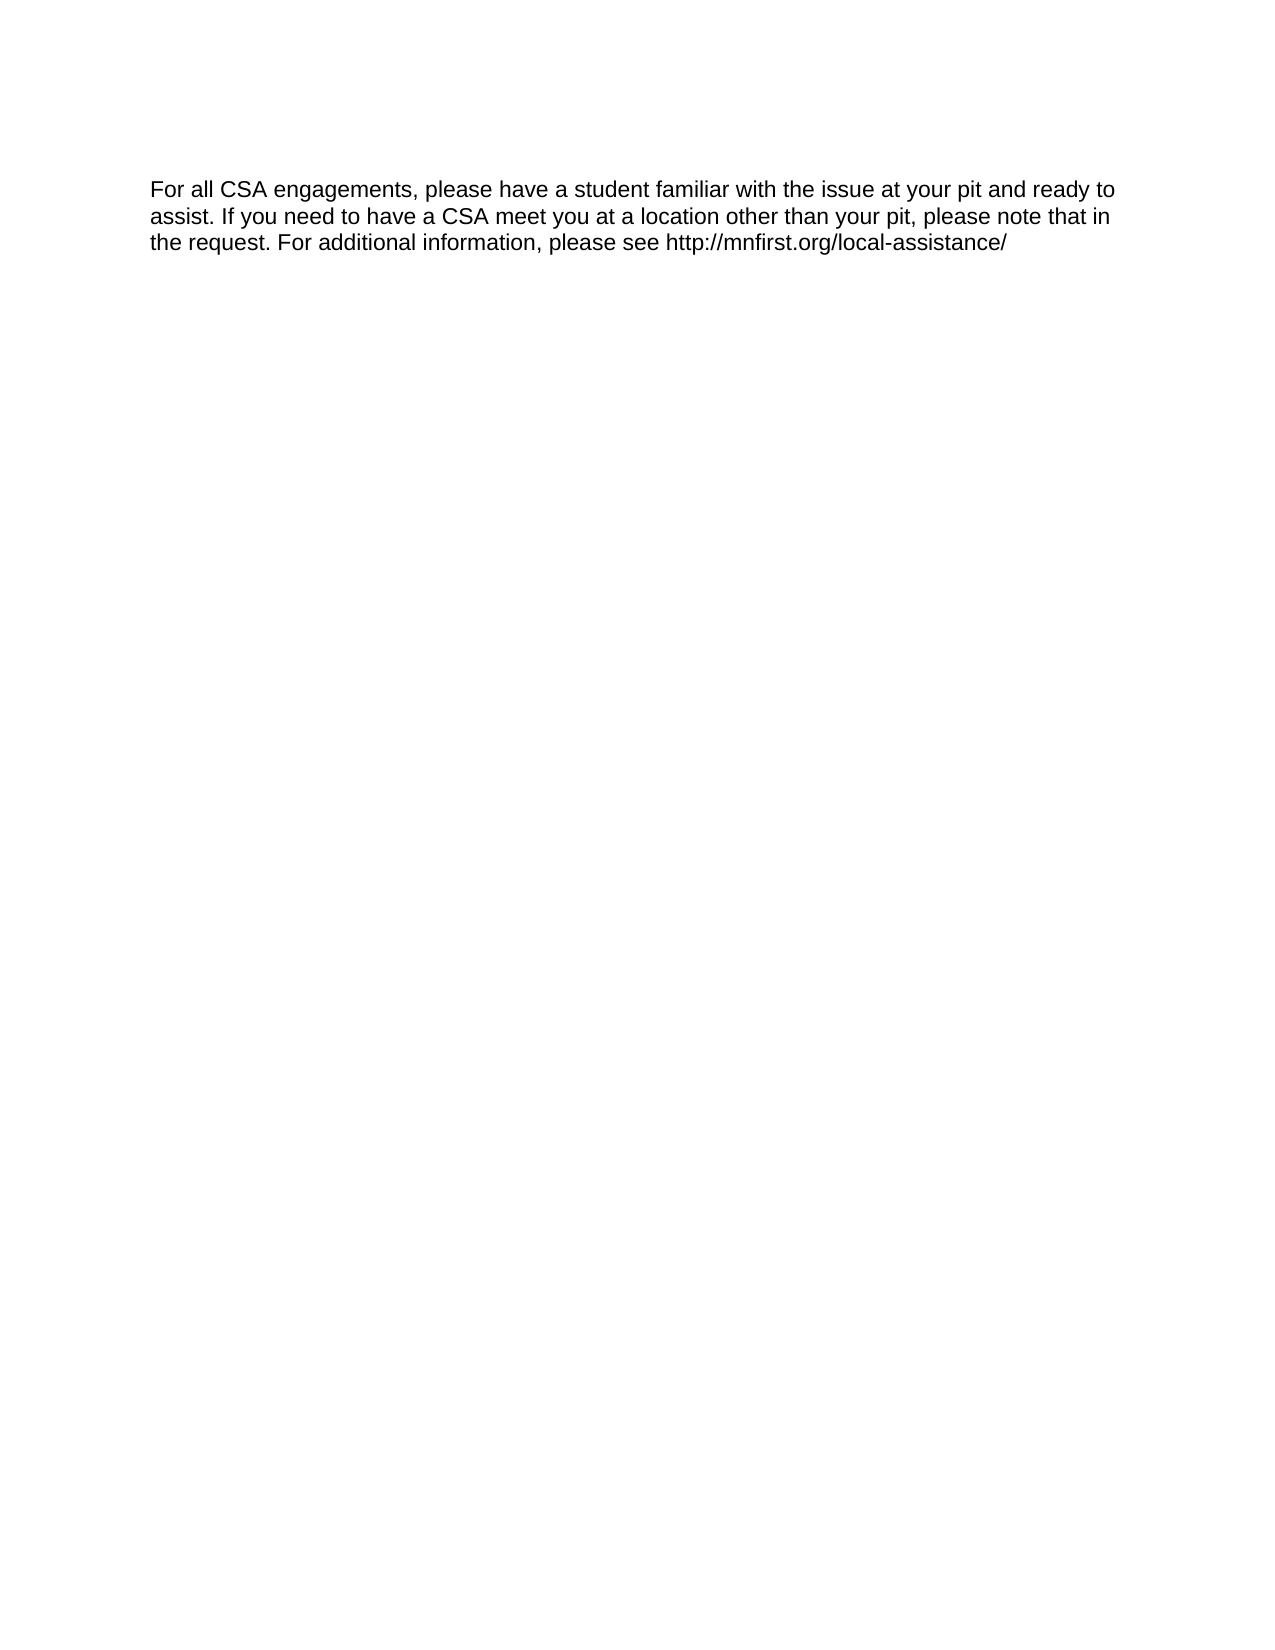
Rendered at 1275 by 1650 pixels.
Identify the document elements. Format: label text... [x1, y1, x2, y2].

text For all CSA engagements, please have a student familiar with the issue at your pit and ready to assist. If you need to have a CSA meet you at a location other than your pit, please note that in the request. For additional information, please see http://mnfirst.org/local-assistance/ [150, 176, 1125, 255]
